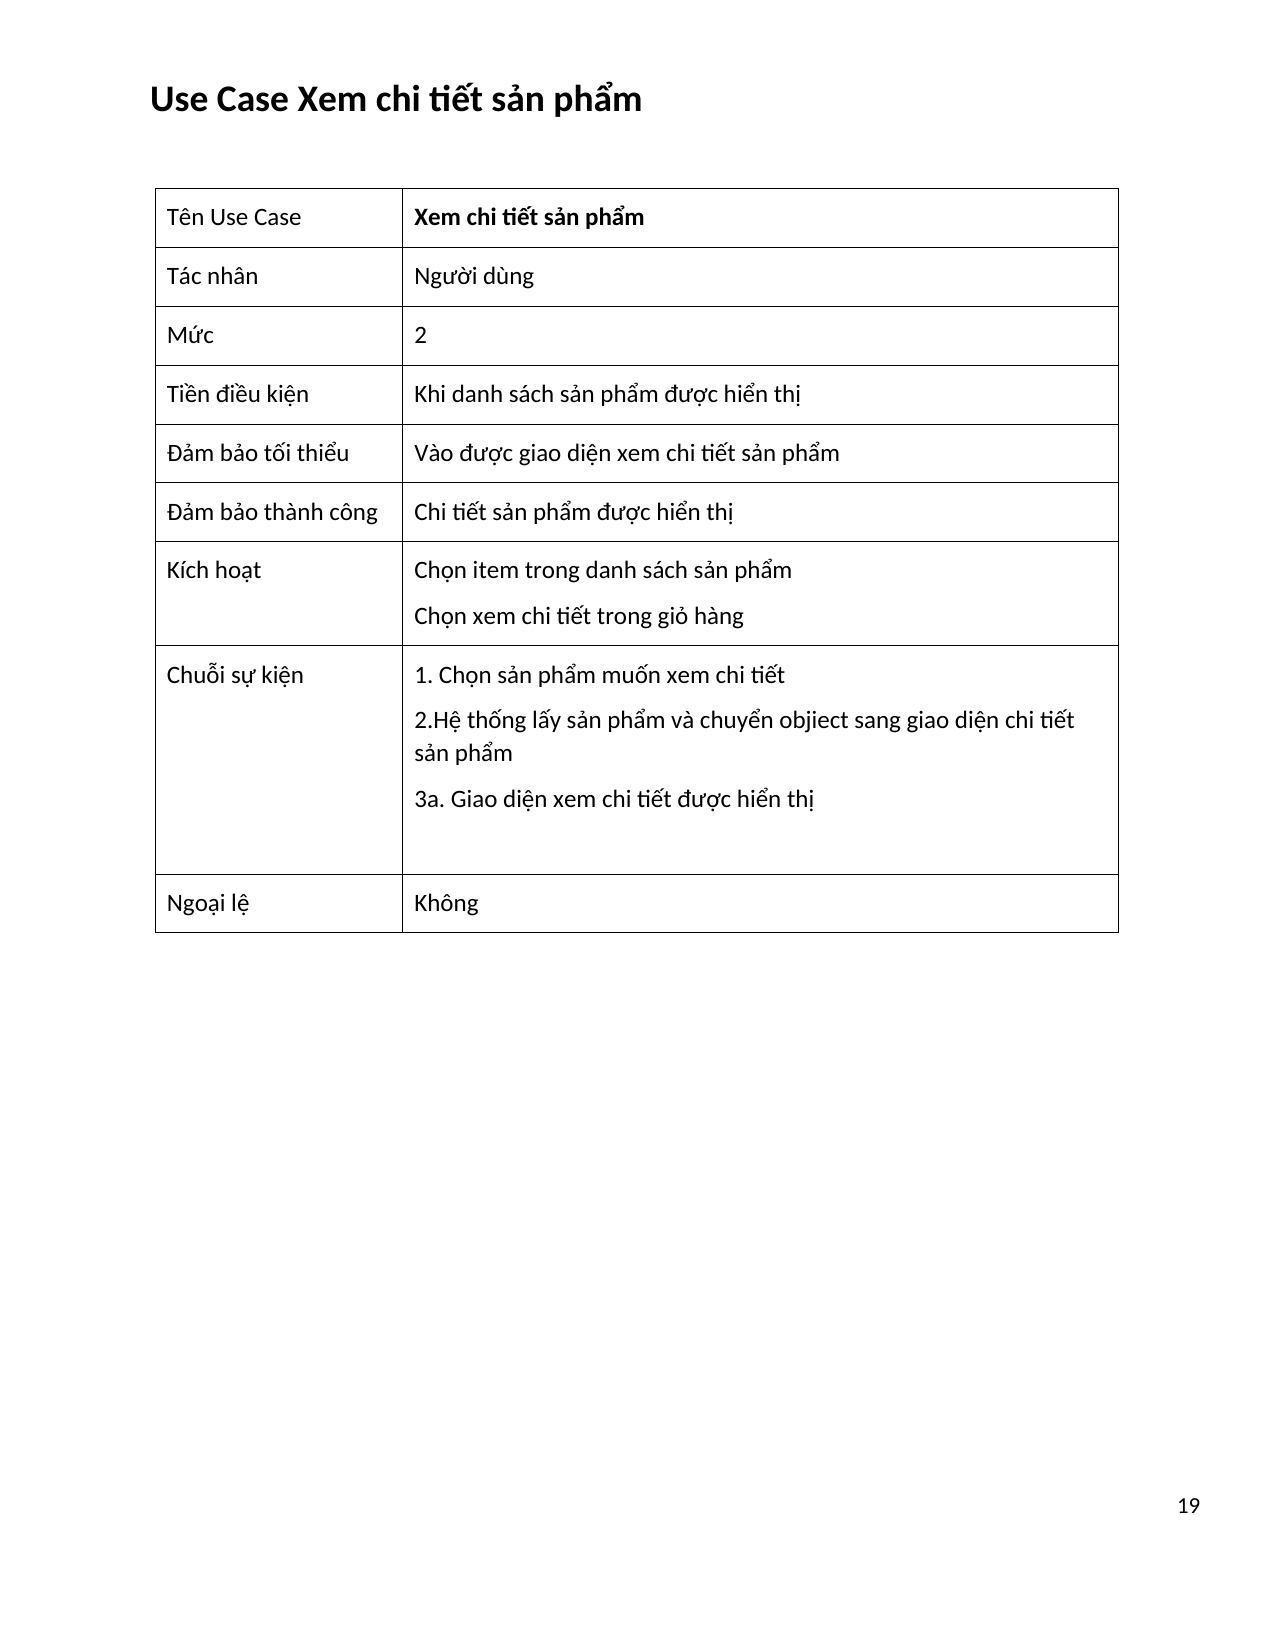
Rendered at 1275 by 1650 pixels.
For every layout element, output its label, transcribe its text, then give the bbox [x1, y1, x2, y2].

table_cell Tác nhân [156, 248, 402, 306]
table_cell Đảm bảo thành công [156, 483, 402, 541]
table_cell Tiền điều kiện [156, 366, 402, 423]
list Use Case Xem chi tiết sản phẩm [150, 75, 1200, 121]
table_cell 2 [403, 307, 1118, 364]
table_cell Chọn item trong danh sách sản phẩm Chọn xem chi tiết trong giỏ hàng [403, 542, 1118, 645]
table_cell Đảm bảo tối thiểu [156, 425, 402, 482]
table_cell Người dùng [403, 248, 1118, 306]
table_header Tên Use Case [156, 189, 402, 247]
table_header Xem chi tiết sản phẩm [403, 189, 1118, 247]
table_cell Khi danh sách sản phẩm được hiển thị [403, 366, 1118, 423]
table_cell Ngoại lệ [156, 875, 402, 932]
table_cell Chuỗi sự kiện [156, 646, 402, 873]
table_cell Vào được giao diện xem chi tiết sản phẩm [403, 425, 1118, 482]
table_cell Chi tiết sản phẩm được hiển thị [403, 483, 1118, 541]
table_cell Mức [156, 307, 402, 364]
table_cell 1. Chọn sản phẩm muốn xem chi tiết 2.Hệ thống lấy sản phẩm và chuyển objiect sang giao diện chi tiết sản phẩm 3a. Giao diện xem chi tiết được hiển thị [403, 646, 1118, 873]
table_cell Không [403, 875, 1118, 932]
table_cell Kích hoạt [156, 542, 402, 645]
